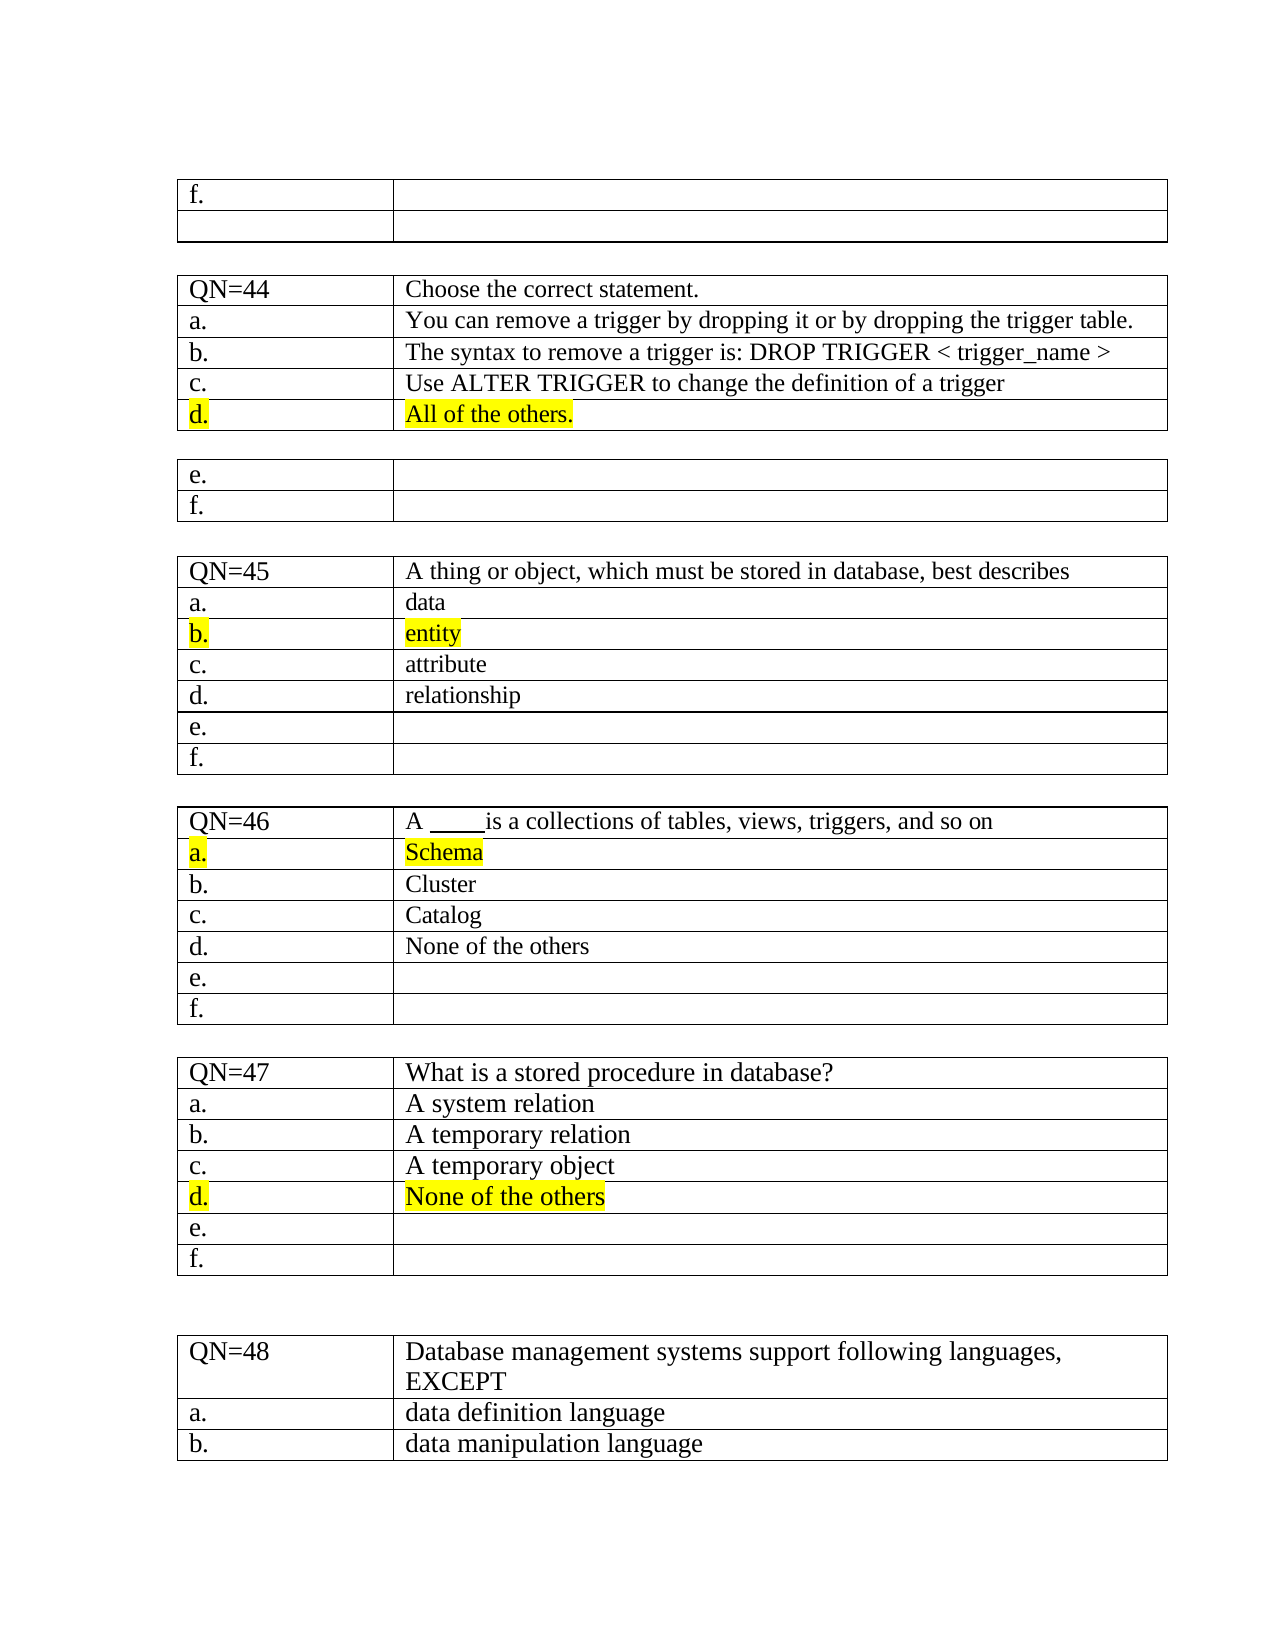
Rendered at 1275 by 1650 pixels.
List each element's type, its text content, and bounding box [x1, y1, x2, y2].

table_cell e. [178, 713, 393, 742]
table_cell [394, 963, 1167, 993]
table_cell [394, 491, 1167, 521]
table_header QN=48 [178, 1336, 393, 1398]
table_cell data manipulation language [394, 1430, 1167, 1460]
table_cell c. [178, 1151, 393, 1181]
table_cell Use ALTER TRIGGER to change the definition of a trigger [394, 369, 1167, 399]
table_cell data definition language [394, 1399, 1167, 1428]
table_cell [394, 1214, 1167, 1243]
table_cell [178, 211, 393, 241]
table_cell None of the others [394, 1182, 1167, 1212]
table_cell [394, 713, 1167, 742]
table_cell b. [178, 338, 393, 368]
table_header QN=45 [178, 557, 393, 587]
table_cell [394, 180, 1167, 210]
table_header QN=44 [178, 276, 393, 305]
table_cell f. [178, 744, 393, 773]
table_cell d. [178, 1182, 393, 1212]
table_cell The syntax to remove a trigger is: DROP TRIGGER < trigger_name > [394, 338, 1167, 368]
table_cell d. [178, 400, 393, 430]
table_cell f. [178, 1245, 393, 1274]
table_cell Catalog [394, 901, 1167, 931]
table_cell b. [178, 1120, 393, 1150]
table_header A thing or object, which must be stored in database, best describes [394, 557, 1167, 587]
table_cell Cluster [394, 870, 1167, 900]
table_cell f. [178, 491, 393, 521]
table_cell f. [178, 180, 393, 210]
table_cell A system relation [394, 1089, 1167, 1119]
table_cell [394, 744, 1167, 773]
table_cell data [394, 588, 1167, 618]
table_header QN=46 [178, 808, 393, 837]
table_cell You can remove a trigger by dropping it or by dropping the trigger table. [394, 306, 1167, 337]
table_cell b. [178, 870, 393, 900]
table_cell All of the others. [394, 400, 1167, 430]
table_cell attribute [394, 650, 1167, 680]
table_cell None of the others [394, 932, 1167, 962]
table_cell A temporary object [394, 1151, 1167, 1181]
table_cell f. [178, 994, 393, 1024]
table_cell b. [178, 1430, 393, 1460]
table_cell relationship [394, 681, 1167, 711]
table_cell [394, 211, 1167, 241]
table_cell [394, 1245, 1167, 1274]
table_header Choose the correct statement. [394, 276, 1167, 305]
table_cell c. [178, 901, 393, 931]
table_cell d. [178, 681, 393, 711]
table_cell b. [178, 619, 393, 649]
table_cell c. [178, 369, 393, 399]
table_cell a. [178, 1399, 393, 1428]
table_header [394, 460, 1167, 490]
table_cell a. [178, 1089, 393, 1119]
table_header What is a stored procedure in database? [394, 1058, 1167, 1088]
table_cell a. [178, 306, 393, 337]
table_cell Schema [394, 839, 1167, 869]
table_cell c. [178, 650, 393, 680]
table_cell a. [178, 839, 393, 869]
table_header QN=47 [178, 1058, 393, 1088]
table_cell e. [178, 1214, 393, 1243]
table_cell entity [394, 619, 1167, 649]
table_cell d. [178, 932, 393, 962]
table_cell a. [178, 588, 393, 618]
table_header e. [178, 460, 393, 490]
table_cell A temporary relation [394, 1120, 1167, 1150]
table_header Database management systems support following languages, EXCEPT [394, 1336, 1167, 1398]
table_header A is a collections of tables, views, triggers, and so on [394, 808, 1167, 837]
table_cell e. [178, 963, 393, 993]
table_cell [394, 994, 1167, 1024]
